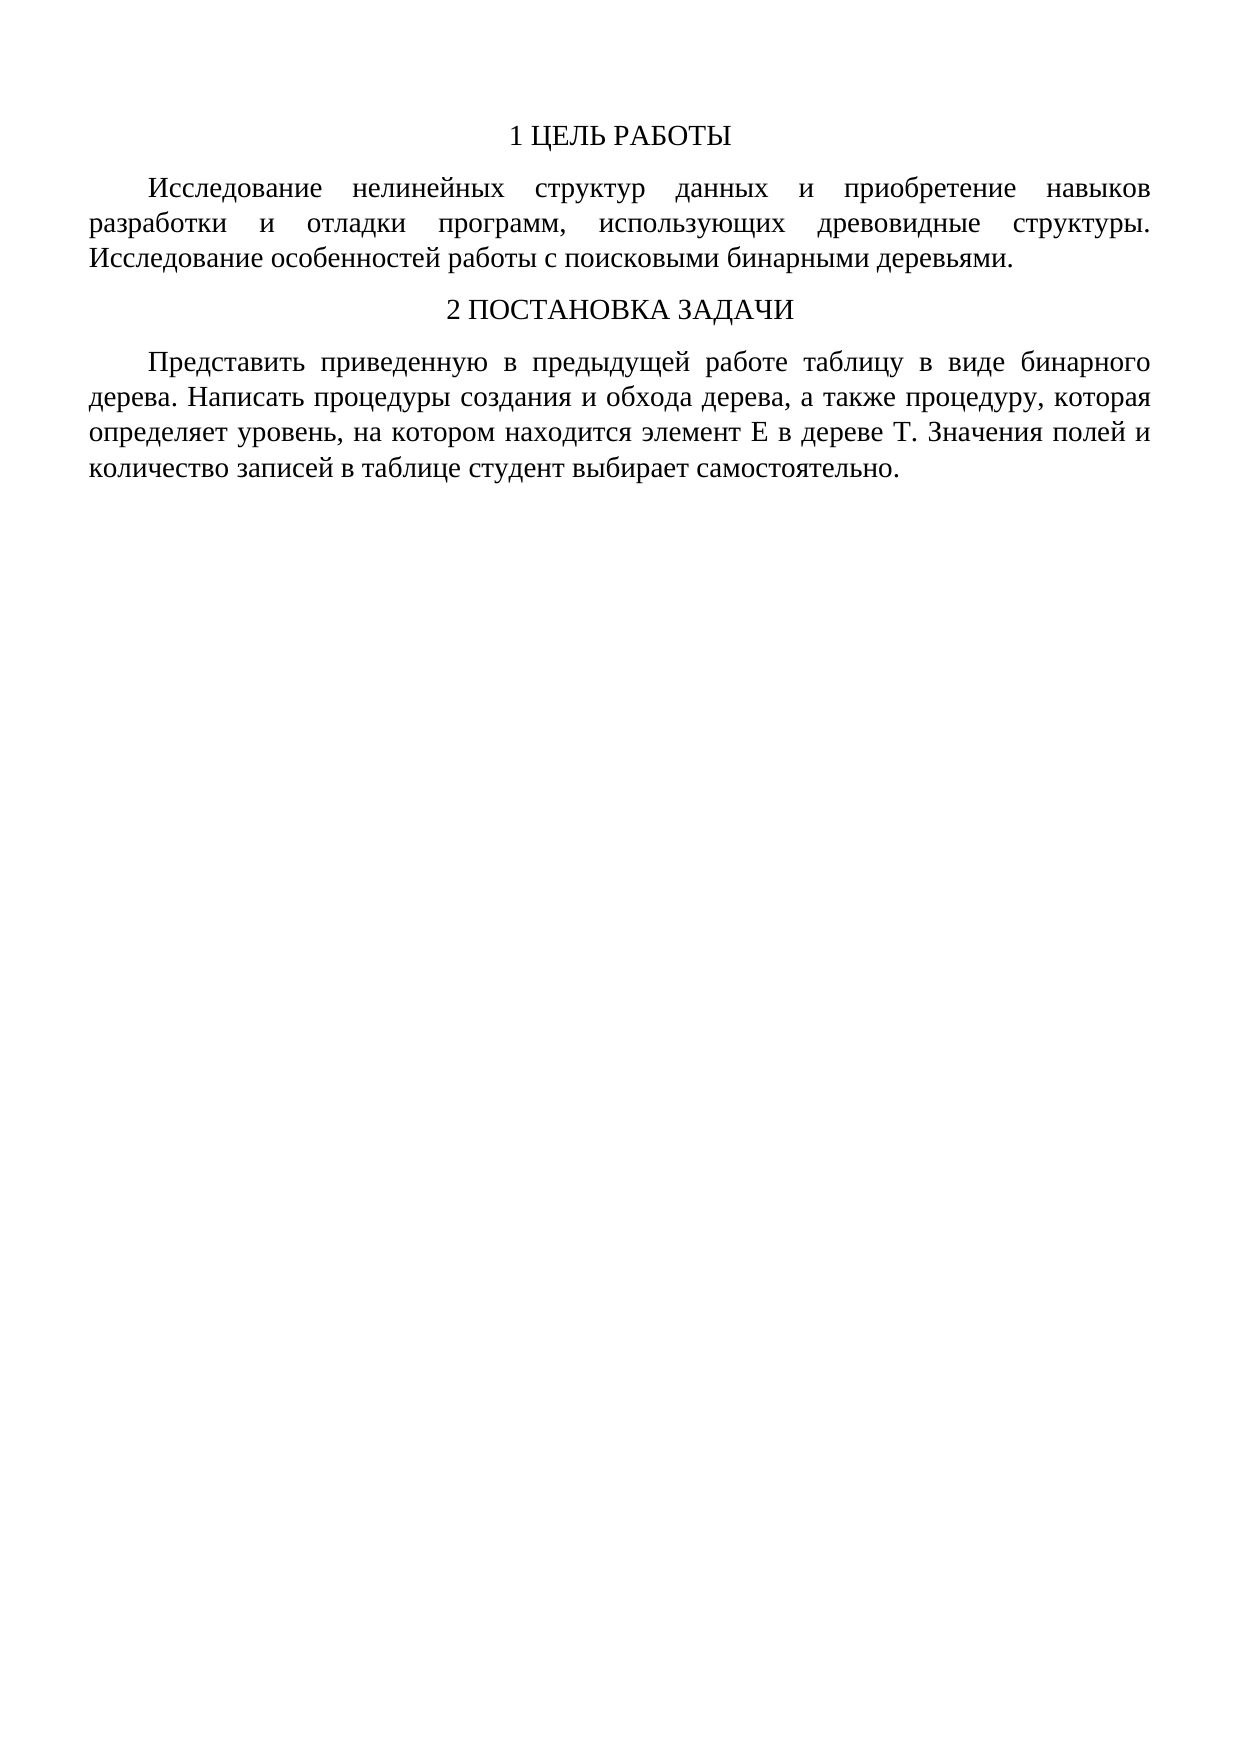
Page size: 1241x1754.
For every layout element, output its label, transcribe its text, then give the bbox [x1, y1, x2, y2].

text Исследование нелинейных структур данных и приобретение навыков разработки и отладки программ, использующих древовидные структуры. Исследование особенностей работы с поисковыми бинарными деревьями. [88, 170, 1152, 274]
text 2 ПОСТАНОВКА ЗАДАЧИ [88, 292, 1152, 326]
text 1 ЦЕЛЬ РАБОТЫ [88, 118, 1152, 152]
text Представить приведенную в предыдущей работе таблицу в виде бинарного дерева. Написать процедуры создания и обхода дерева, а также процедуру, которая определяет уровень, на котором находится элемент Е в дереве Т. Значения полей и количество записей в таблице студент выбирает самостоятельно. [88, 344, 1152, 483]
